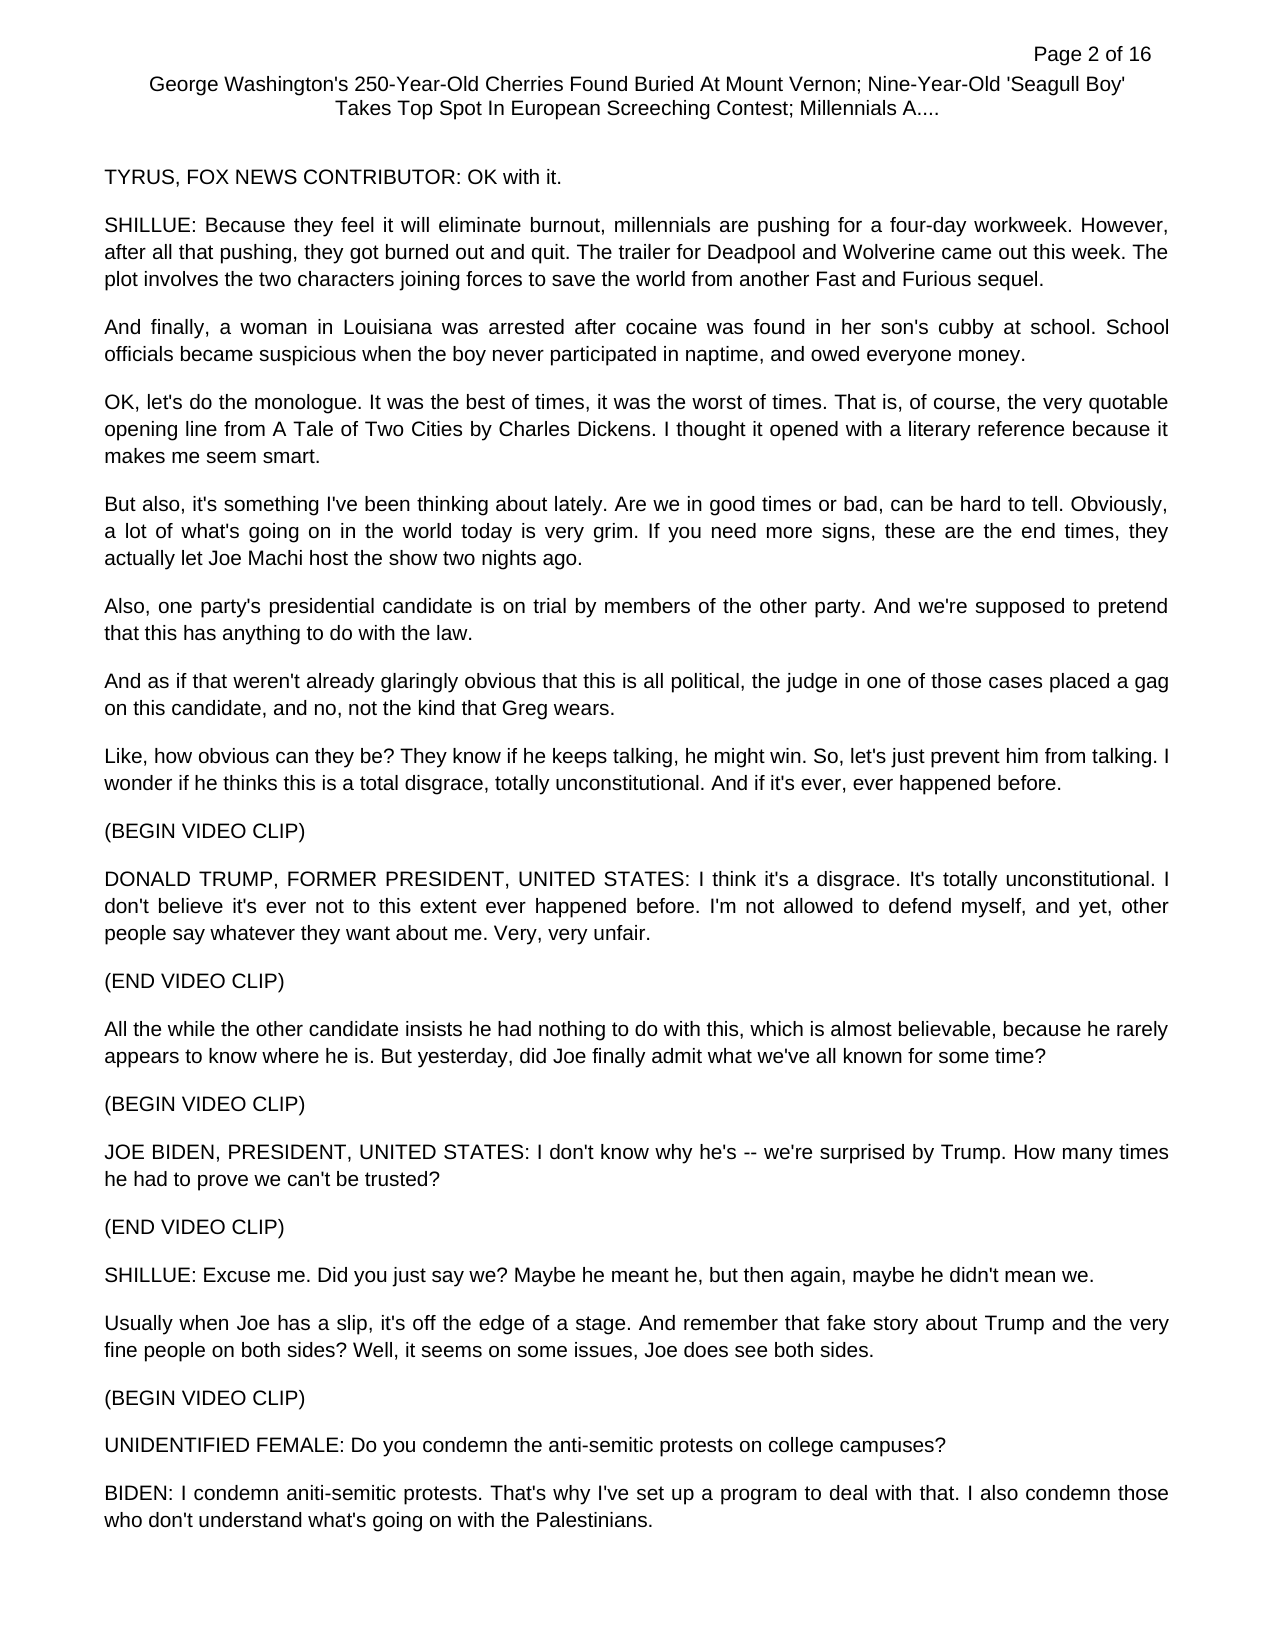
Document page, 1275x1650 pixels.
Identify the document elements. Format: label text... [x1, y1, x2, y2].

text (BEGIN VIDEO CLIP) [104, 1382, 1171, 1409]
text All the while the other candidate insists he had nothing to do with this, which is almost believable, because he rarely appears to know where he is. But yesterday, did Joe finally admit what we've all known for some time? [104, 1013, 1171, 1068]
text TYRUS, FOX NEWS CONTRIBUTOR: OK with it. [104, 161, 1171, 188]
text And finally, a woman in Louisiana was arrested after cocaine was found in her son's cubby at school. School officials became suspicious when the boy never participated in naptime, and owed everyone money. [104, 311, 1171, 366]
text Like, how obvious can they be? They know if he keeps talking, he might win. So, let's just prevent him from talking. I wonder if he thinks this is a total disgrace, totally unconstitutional. And if it's ever, ever happened before. [104, 741, 1171, 795]
text DONALD TRUMP, FORMER PRESIDENT, UNITED STATES: I think it's a disgrace. It's totally unconstitutional. I don't believe it's ever not to this extent ever happened before. I'm not allowed to defend myself, and yet, other people say whatever they want about me. Very, very unfair. [104, 863, 1171, 945]
text And as if that weren't already glaringly obvious that this is all political, the judge in one of those cases placed a gag on this candidate, and no, not the kind that Greg wears. [104, 666, 1171, 720]
text Also, one party's presidential candidate is on trial by members of the other party. And we're supposed to pretend that this has anything to do with the law. [104, 591, 1171, 645]
text (BEGIN VIDEO CLIP) [104, 816, 1171, 843]
text But also, it's something I've been thinking about lately. Are we in good times or bad, can be hard to tell. Obviously, a lot of what's going on in the world today is very grim. If you need more signs, these are the end times, they actually let Joe Machi host the show two nights ago. [104, 488, 1171, 570]
text (BEGIN VIDEO CLIP) [104, 1088, 1171, 1116]
text UNIDENTIFIED FEMALE: Do you condemn the anti-semitic protests on college campuses? [104, 1430, 1171, 1457]
text BIDEN: I condemn aniti-semitic protests. That's why I've set up a program to deal with that. I also condemn those who don't understand what's going on with the Palestinians. [104, 1478, 1171, 1532]
text SHILLUE: Because they feel it will eliminate burnout, millennials are pushing for a four-day workweek. However, after all that pushing, they got burned out and quit. The trailer for Deadpool and Wolverine came out this week. The plot involves the two characters joining forces to save the world from another Fast and Furious sequel. [104, 209, 1171, 291]
text JOE BIDEN, PRESIDENT, UNITED STATES: I don't know why he's -- we're surprised by Trump. How many times he had to prove we can't be trusted? [104, 1136, 1171, 1191]
text SHILLUE: Excuse me. Did you just say we? Maybe he meant he, but then again, maybe he didn't mean we. [104, 1259, 1171, 1286]
text (END VIDEO CLIP) [104, 1211, 1171, 1238]
text (END VIDEO CLIP) [104, 966, 1171, 993]
text Usually when Joe has a slip, it's off the edge of a stage. And remember that fake story about Trump and the very fine people on both sides? Well, it seems on some issues, Joe does see both sides. [104, 1307, 1171, 1361]
text OK, let's do the monologue. It was the best of times, it was the worst of times. That is, of course, the very quotable opening line from A Tale of Two Cities by Charles Dickens. I thought it opened with a literary reference because it makes me seem smart. [104, 386, 1171, 468]
